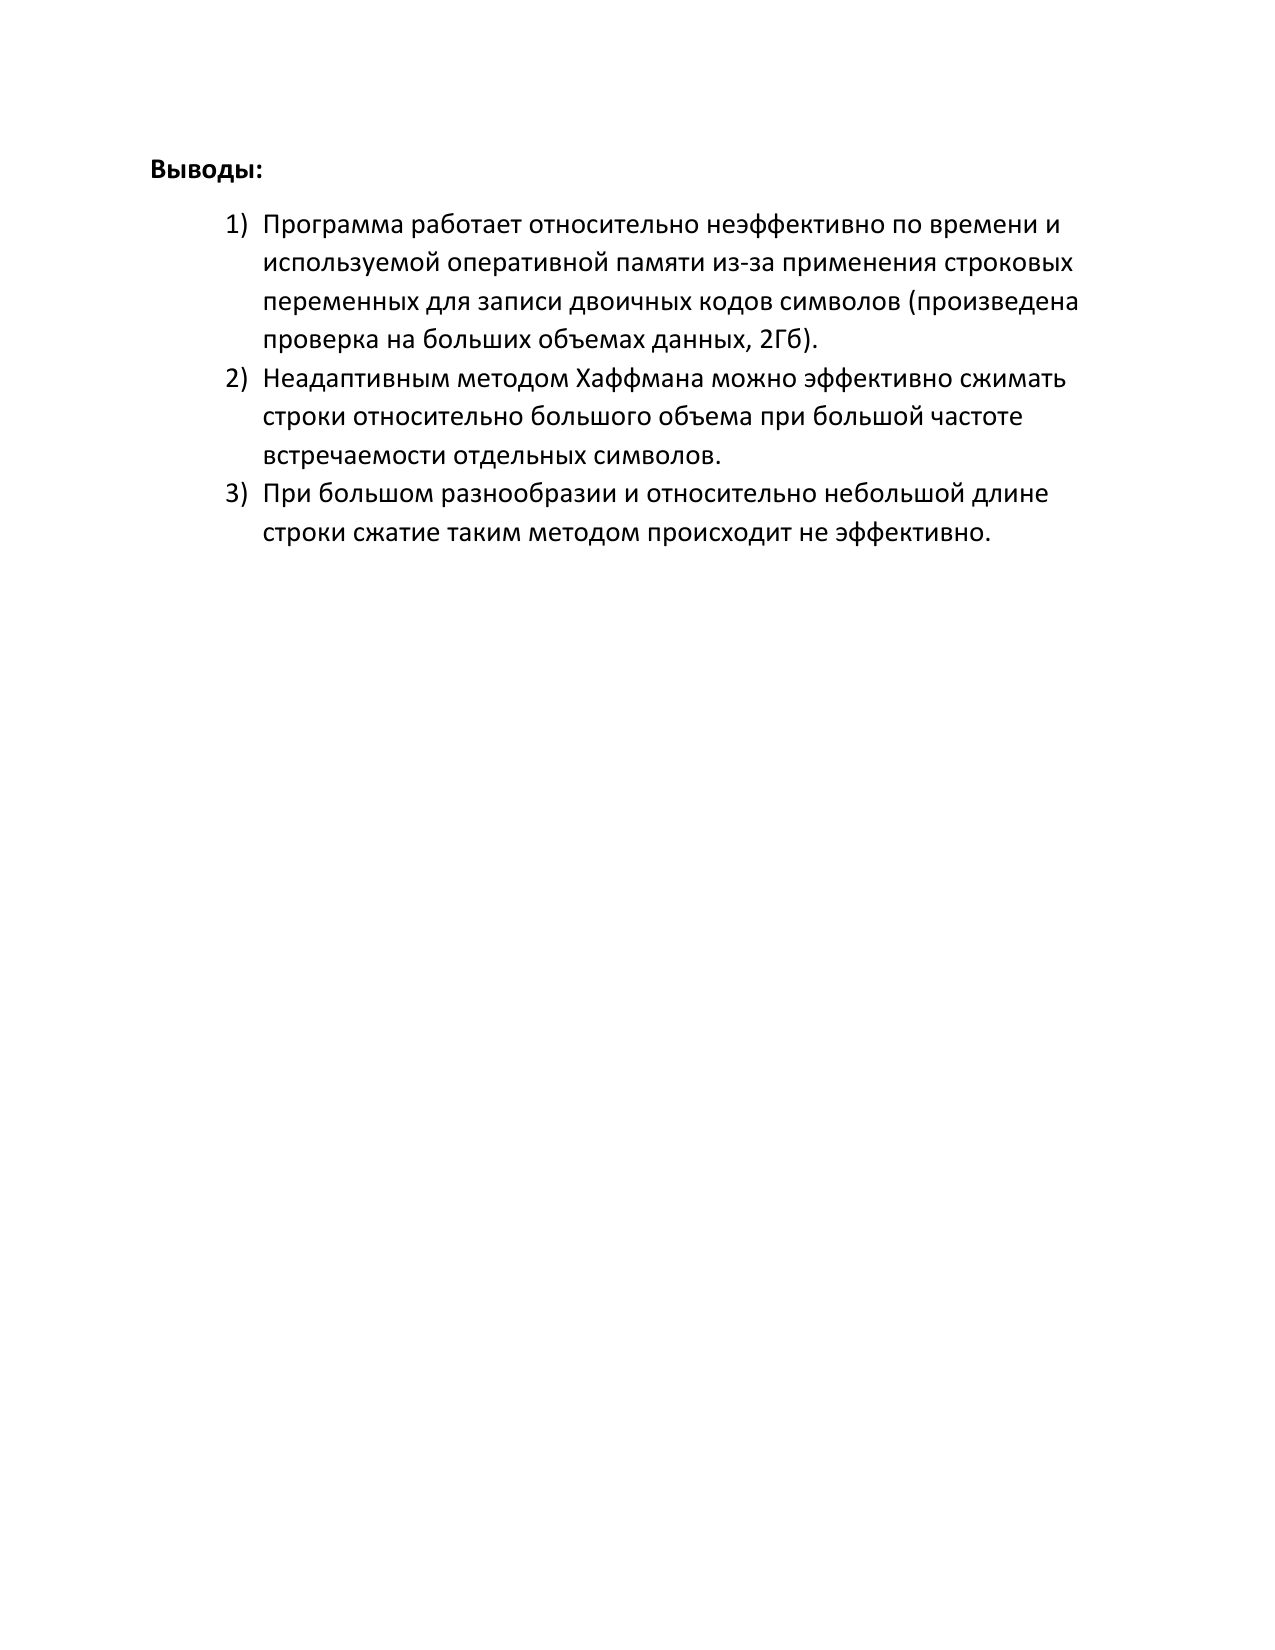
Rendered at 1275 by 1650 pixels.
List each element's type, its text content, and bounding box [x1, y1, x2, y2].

text Выводы: [150, 150, 1125, 186]
list Программа работает относительно неэффективно по времени и используемой оперативной памяти из-за применения строковых переменных для записи двоичных кодов символов (произведена проверка на больших объемах данных, 2Гб). [225, 205, 1125, 356]
list При большом разнообразии и относительно небольшой длине строки сжатие таким методом происходит не эффективно. [225, 474, 1125, 548]
list Неадаптивным методом Хаффмана можно эффективно сжимать строки относительно большого объема при большой частоте встречаемости отдельных символов. [225, 359, 1125, 471]
